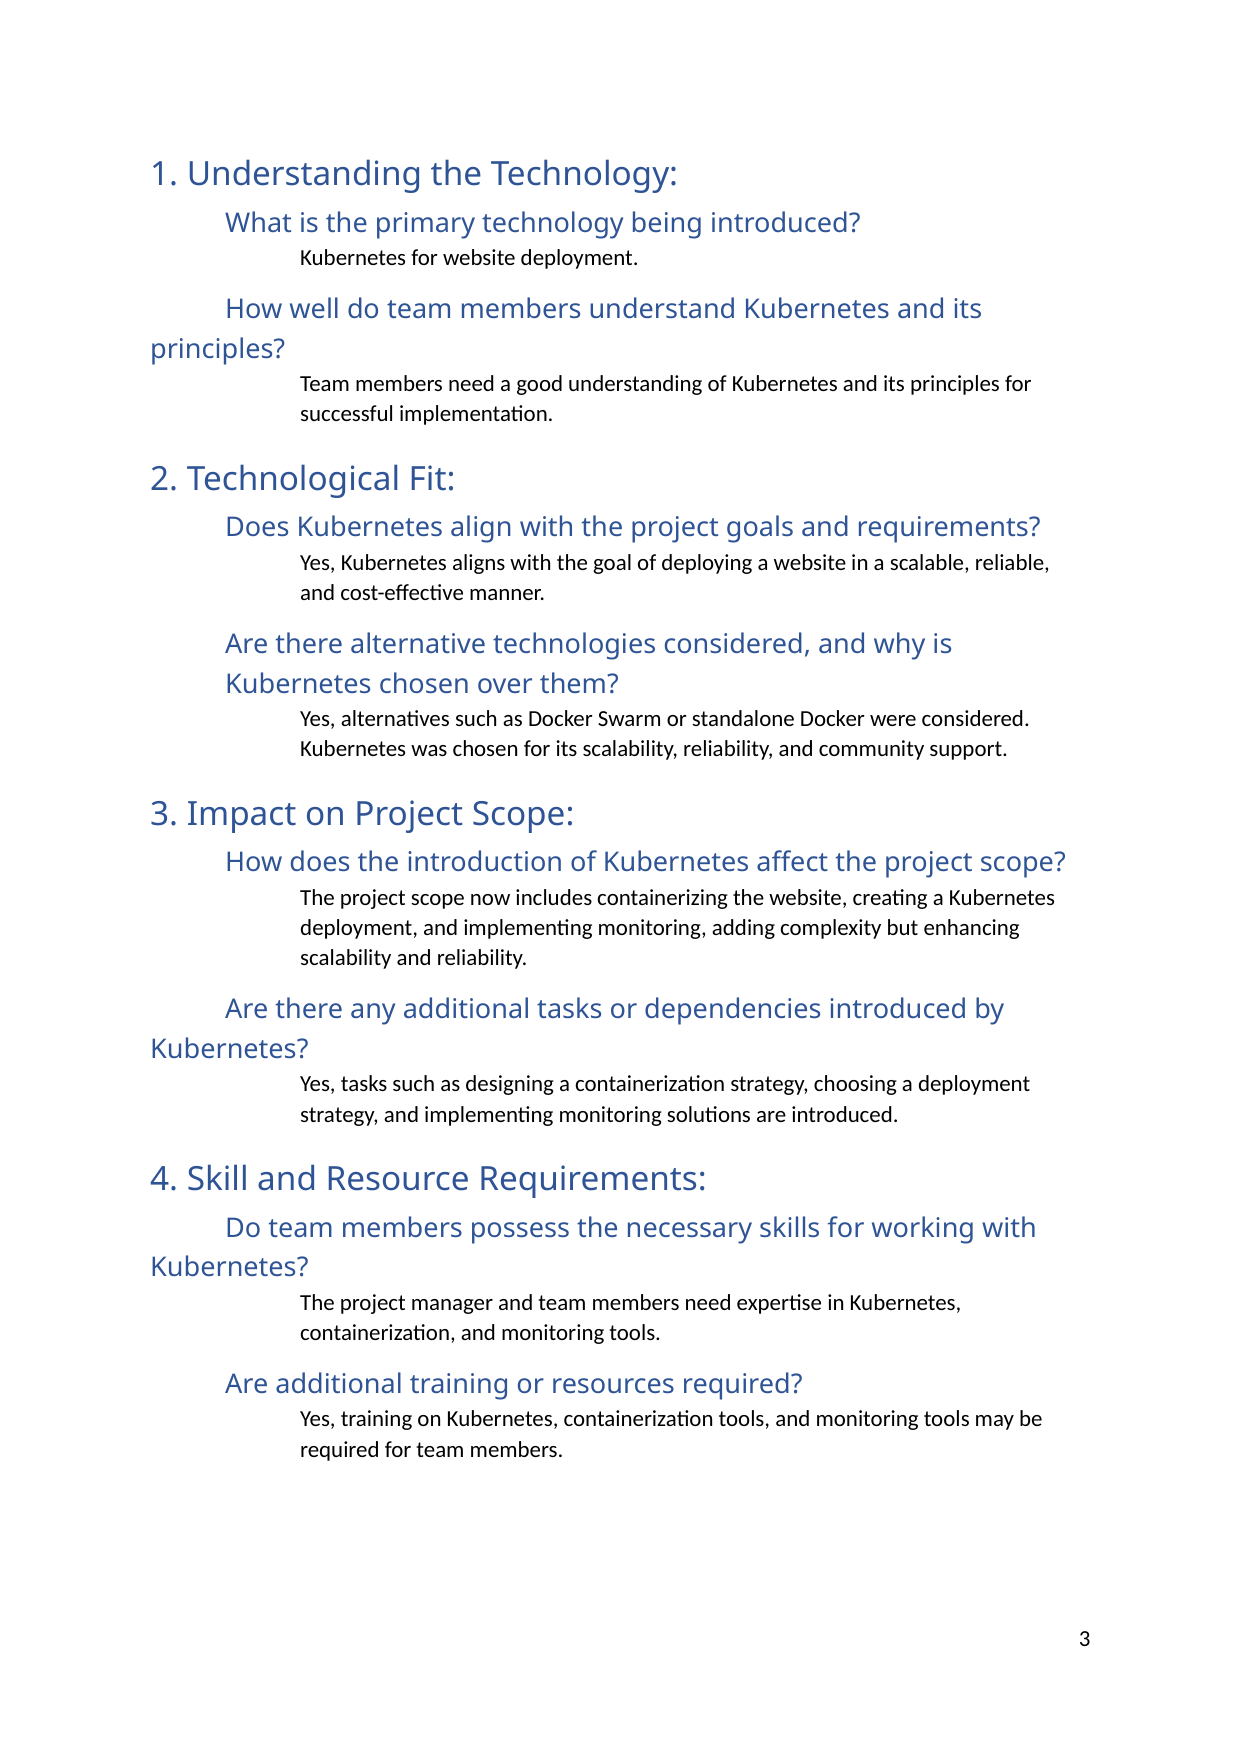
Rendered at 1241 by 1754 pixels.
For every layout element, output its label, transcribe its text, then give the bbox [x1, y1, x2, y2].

subtitle Are additional training or resources required? [150, 1365, 1090, 1402]
text Team members need a good understanding of Kubernetes and its principles for successful implementation. [300, 369, 1090, 428]
text Yes, alternatives such as Docker Swarm or standalone Docker were considered. Kubernetes was chosen for its scalability, reliability, and community support. [300, 704, 1090, 763]
text Yes, Kubernetes aligns with the goal of deploying a website in a scalable, reliable, and cost-effective manner. [300, 548, 1090, 606]
text Yes, training on Kubernetes, containerization tools, and monitoring tools may be required for team members. [300, 1404, 1090, 1463]
subtitle How well do team members understand Kubernetes and its principles? [150, 290, 1090, 366]
text Kubernetes for website deployment. [225, 243, 1090, 271]
subtitle Does Kubernetes align with the project goals and requirements? [150, 508, 1090, 545]
text Yes, tasks such as designing a containerization strategy, choosing a deployment strategy, and implementing monitoring solutions are introduced. [300, 1069, 1090, 1128]
subtitle 4. Skill and Resource Requirements: [150, 1155, 1090, 1200]
subtitle Are there any additional tasks or dependencies introduced by Kubernetes? [150, 990, 1090, 1067]
subtitle Are there alternative technologies considered, and why is Kubernetes chosen over them? [225, 625, 1090, 701]
text The project scope now includes containerizing the website, creating a Kubernetes deployment, and implementing monitoring, adding complexity but enhancing scalability and reliability. [300, 883, 1090, 971]
subtitle 3. Impact on Project Scope: [150, 790, 1090, 835]
subtitle 1. Understanding the Technology: [150, 150, 1090, 195]
subtitle Do team members possess the necessary skills for working with Kubernetes? [150, 1208, 1090, 1285]
subtitle How does the introduction of Kubernetes affect the project scope? [150, 843, 1090, 880]
text The project manager and team members need expertise in Kubernetes, containerization, and monitoring tools. [300, 1288, 1090, 1346]
subtitle 2. Technological Fit: [150, 455, 1090, 500]
subtitle What is the primary technology being introduced? [150, 203, 1090, 240]
